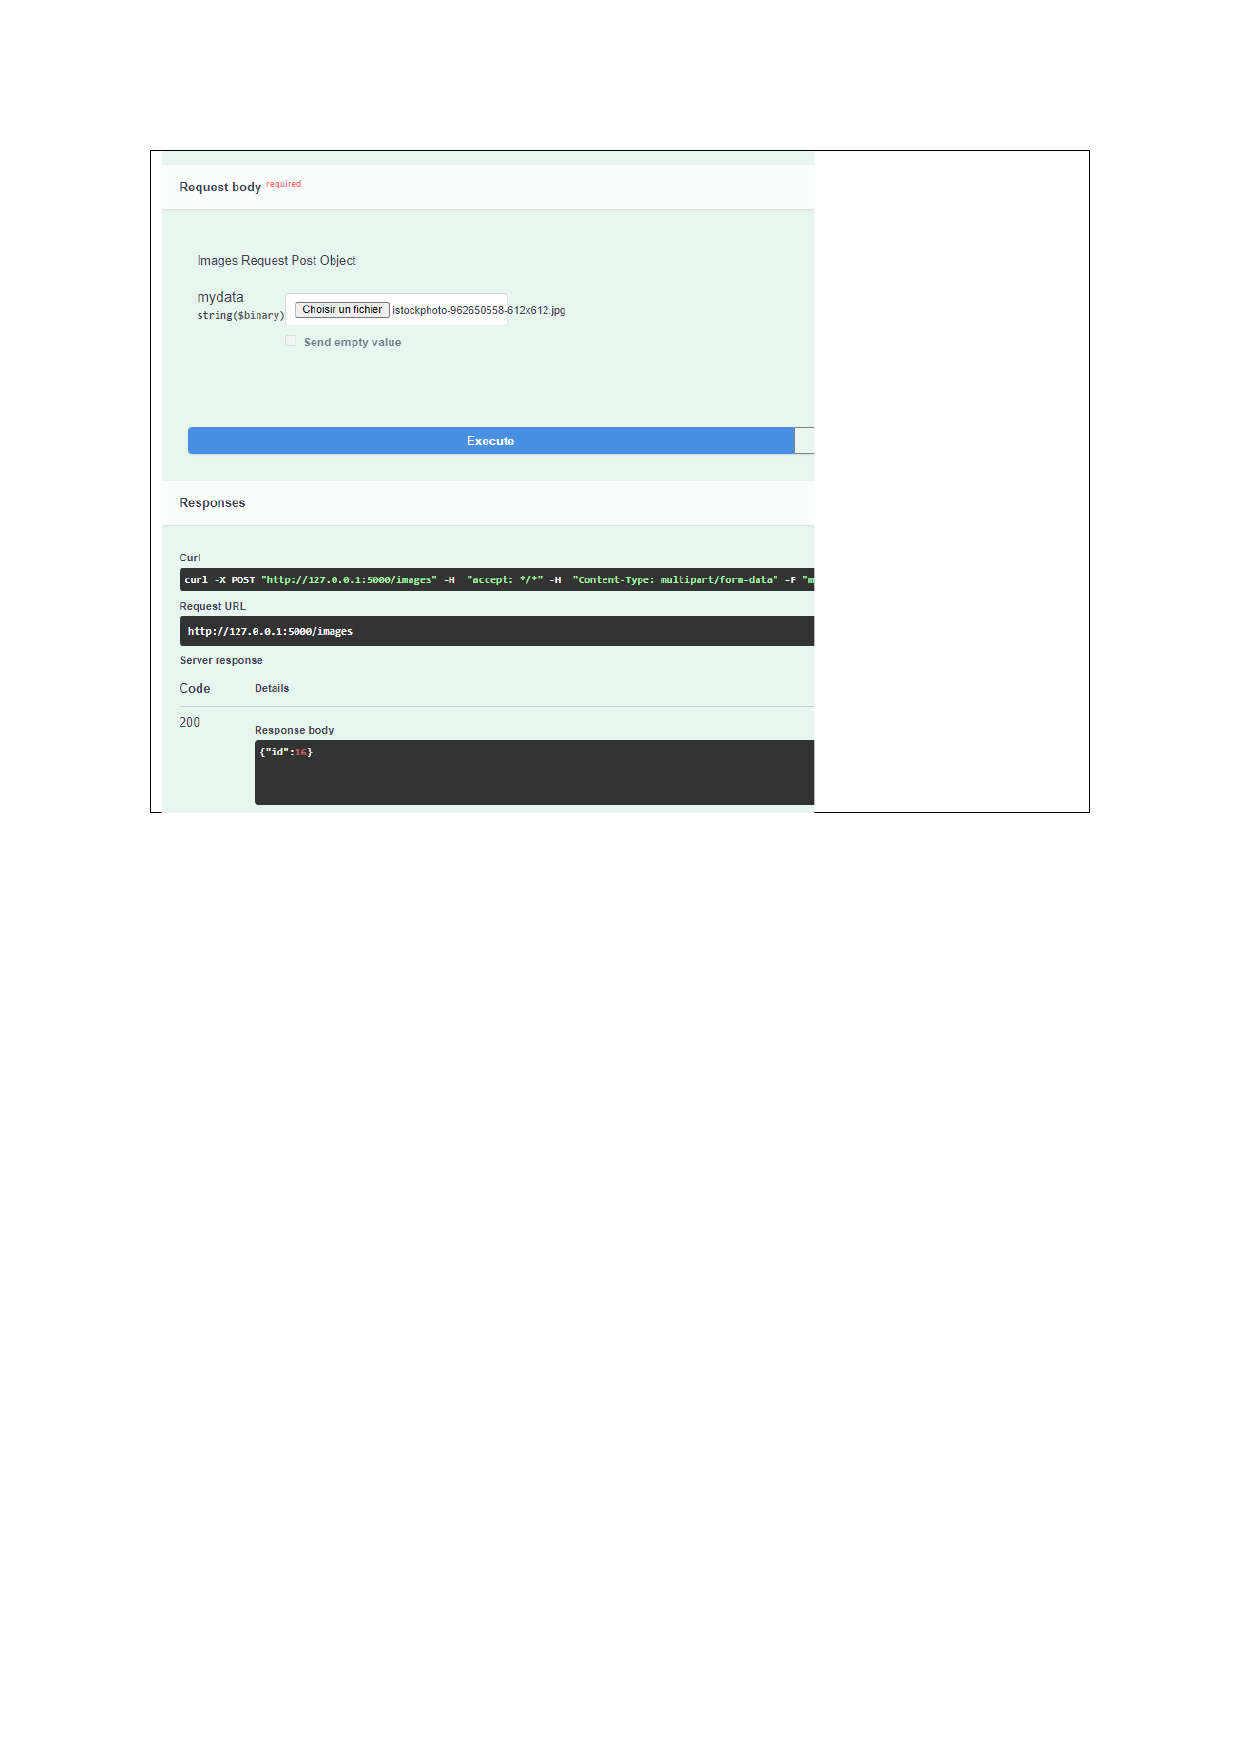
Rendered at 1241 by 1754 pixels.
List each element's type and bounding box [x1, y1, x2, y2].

picture [161, 151, 815, 813]
table_cell [151, 151, 161, 812]
table_cell [815, 151, 1089, 812]
